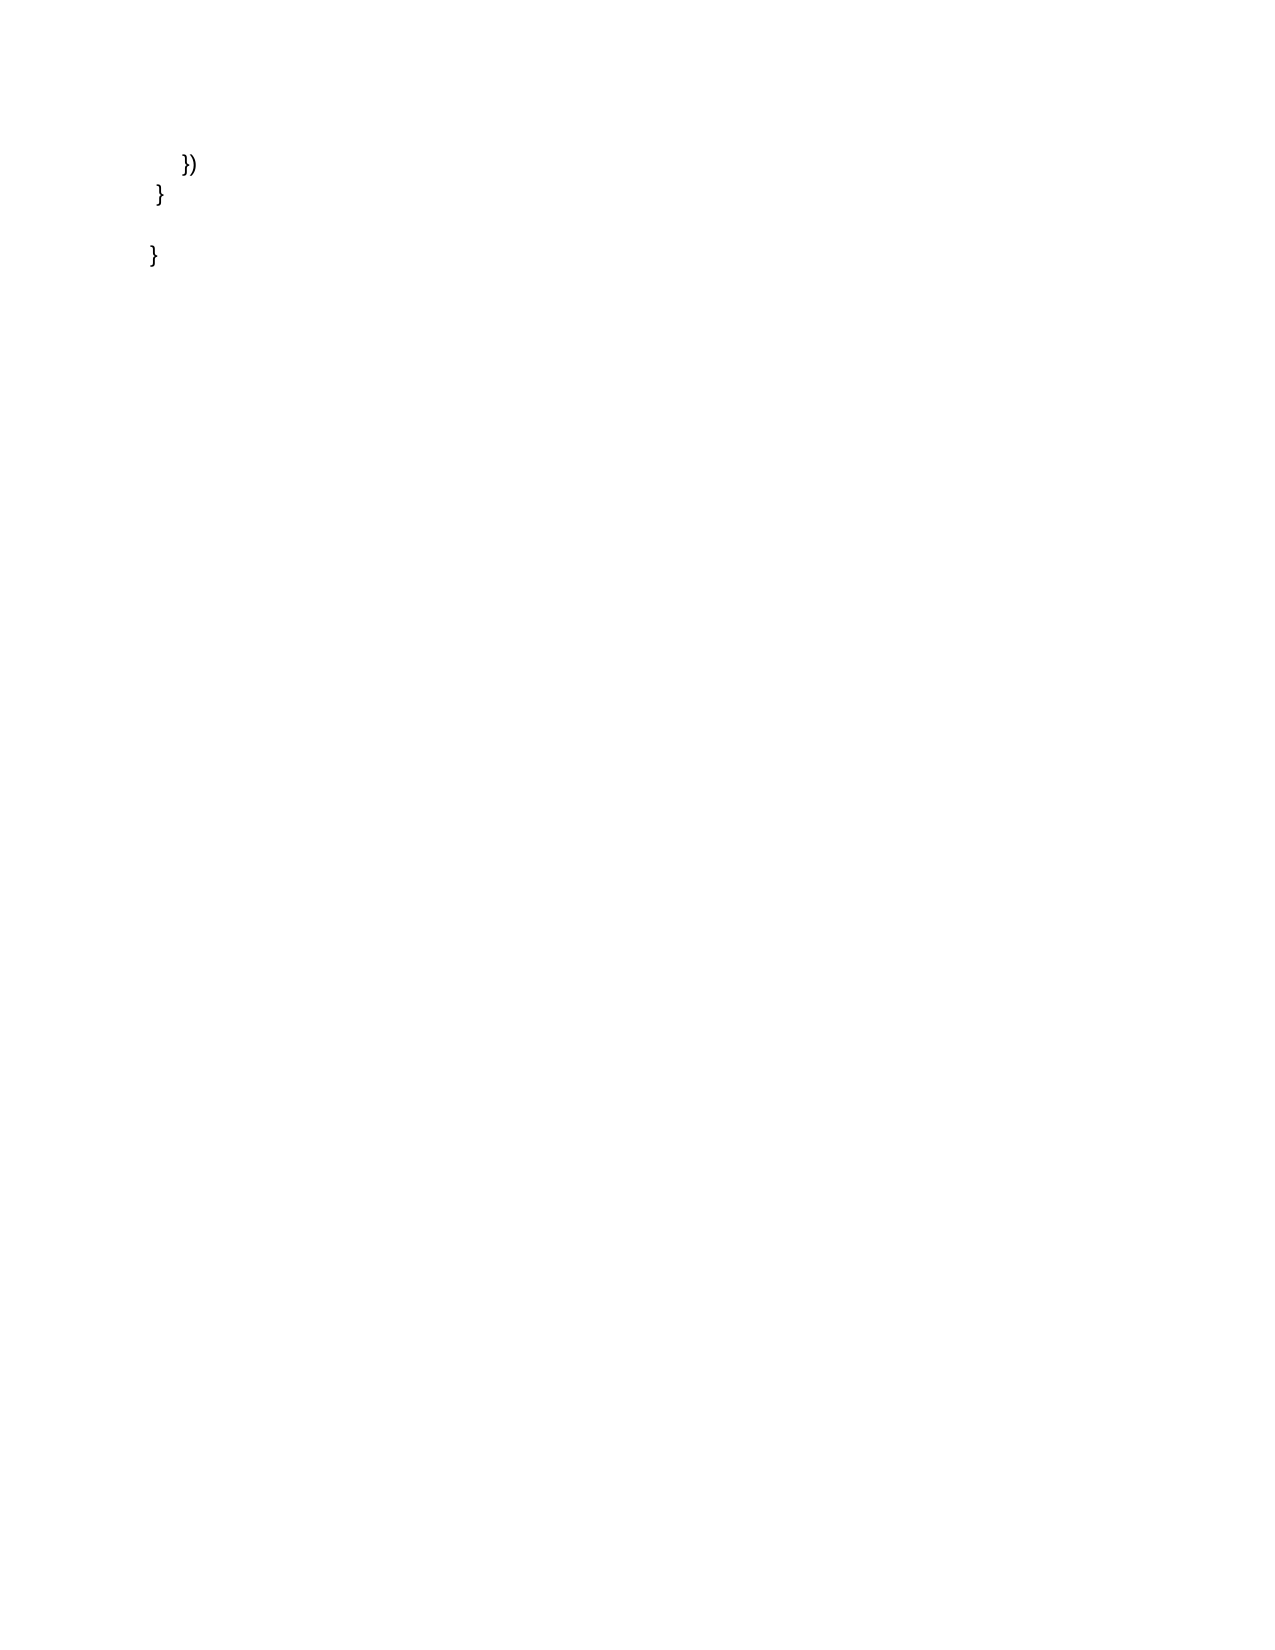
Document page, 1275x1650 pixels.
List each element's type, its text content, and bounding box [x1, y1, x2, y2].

text } [150, 241, 1125, 267]
text }) [150, 150, 1125, 176]
text } [150, 180, 1125, 207]
